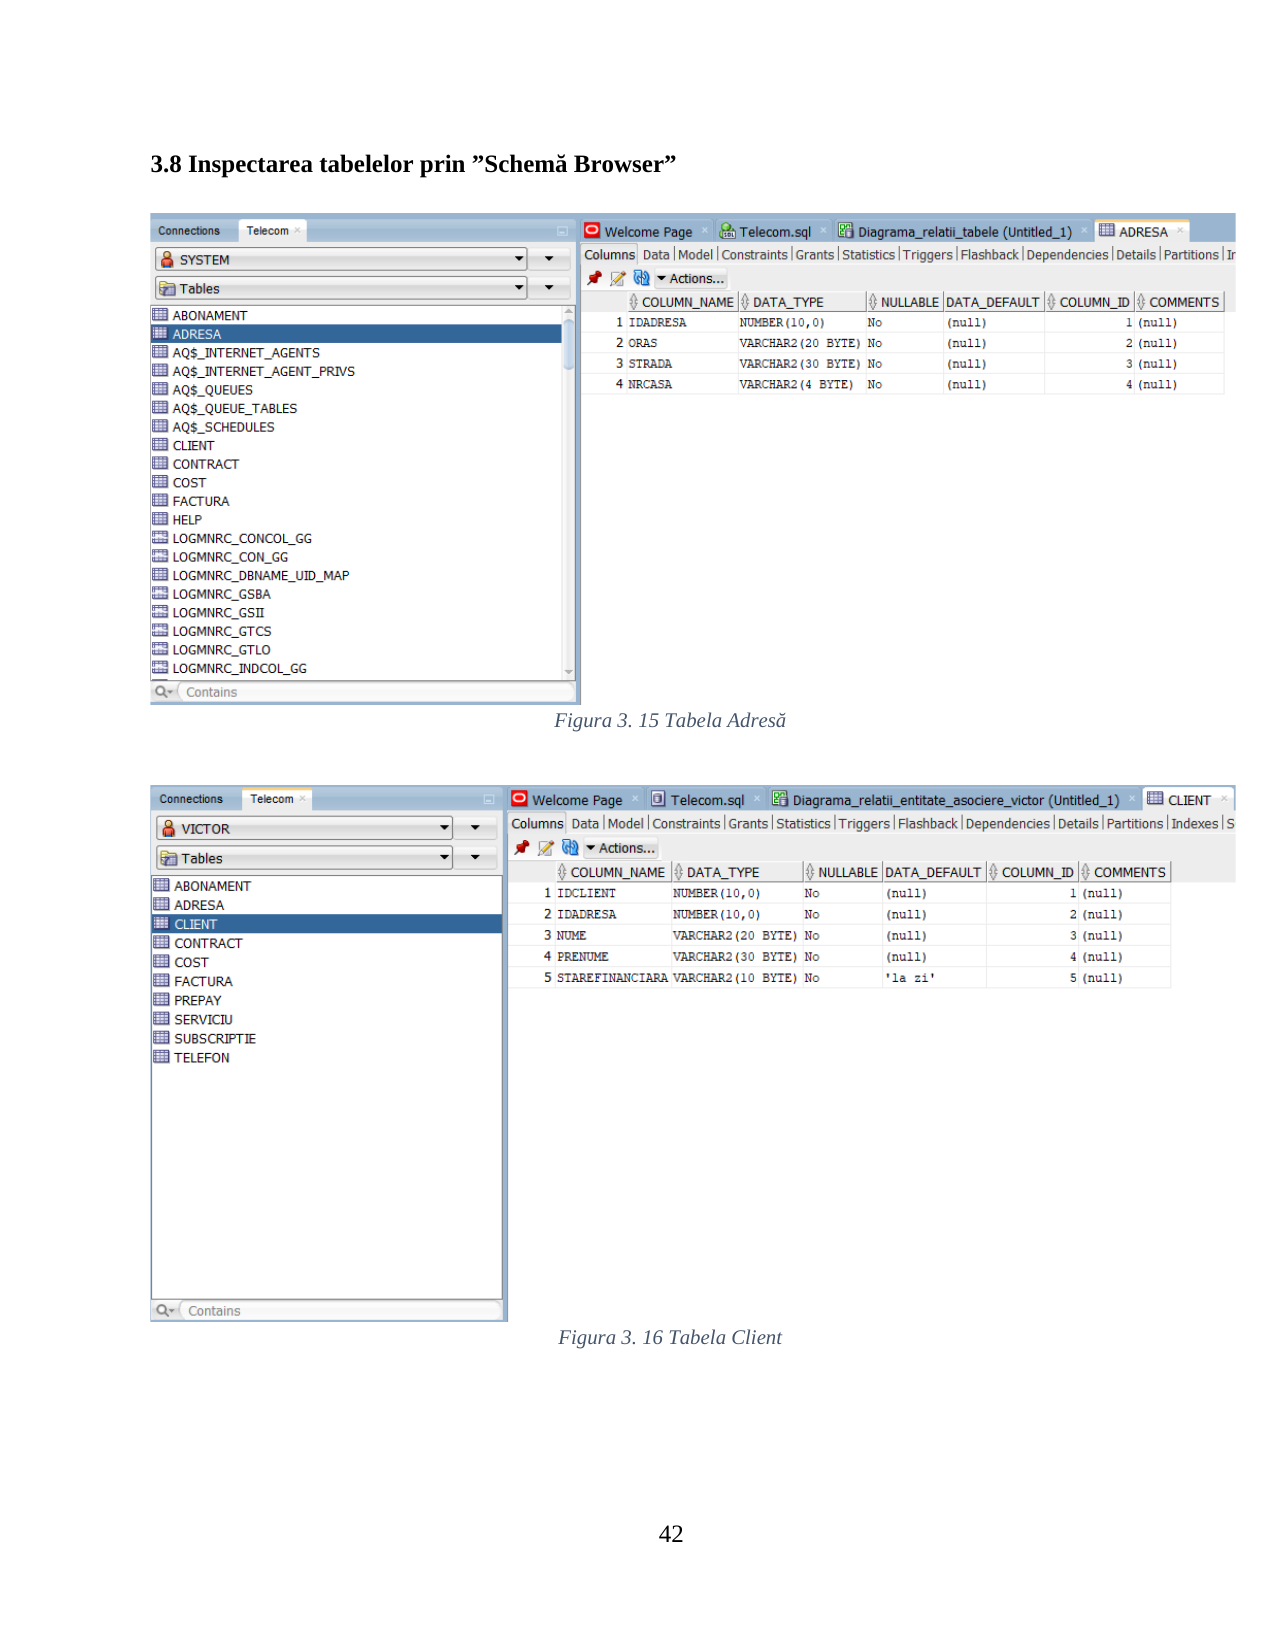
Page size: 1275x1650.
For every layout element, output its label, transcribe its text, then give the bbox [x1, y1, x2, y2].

text Figura 3. 15 Tabela Adresă [150, 708, 1192, 732]
picture [150, 213, 1236, 705]
text Figura 3. 16 Tabela Client [150, 1325, 1192, 1349]
picture [150, 785, 1236, 1322]
subtitle 3.8 Inspectarea tabelelor prin ”Schemă Browser” [150, 149, 1192, 178]
